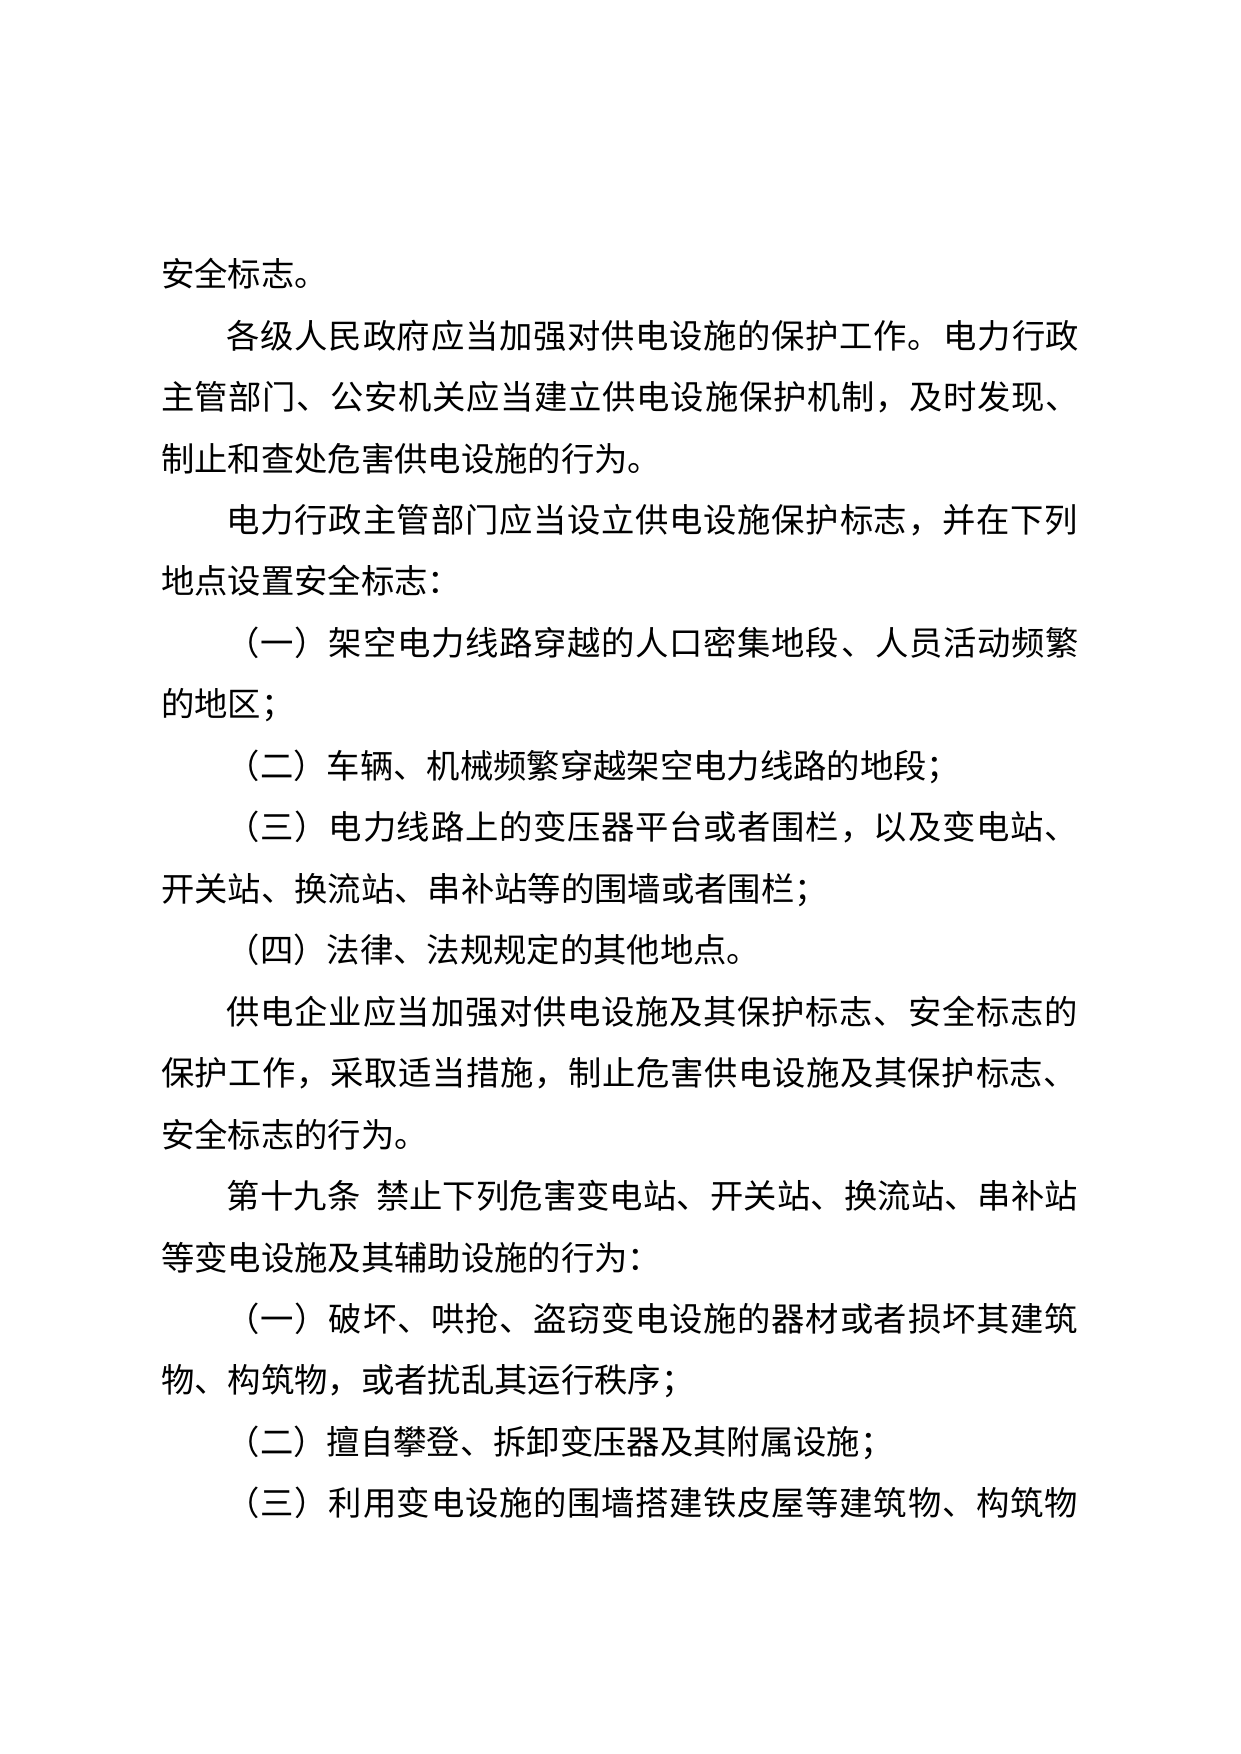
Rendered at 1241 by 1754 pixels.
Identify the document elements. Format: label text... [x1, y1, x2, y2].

text （三）电力线路上的变压器平台或者围栏，以及变电站、开关站、换流站、串补站等的围墙或者围栏； [161, 791, 1079, 913]
text 各级人民政府应当加强对供电设施的保护工作。电力行政主管部门、公安机关应当建立供电设施保护机制，及时发现、制止和查处危害供电设施的行为。 [161, 299, 1079, 483]
text （二）车辆、机械频繁穿越架空电力线路的地段； [161, 729, 1079, 791]
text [161, 237, 1079, 299]
text 电力行政主管部门应当设立供电设施保护标志，并在下列地点设置安全标志： [161, 483, 1079, 606]
text 供电企业应当加强对供电设施及其保护标志、安全标志的保护工作，采取适当措施，制止危害供电设施及其保护标志、安全标志的行为。 [161, 975, 1079, 1159]
text （二）擅自攀登、拆卸变压器及其附属设施； [161, 1405, 1079, 1467]
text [161, 1467, 1079, 1528]
text （一）架空电力线路穿越的人口密集地段、人员活动频繁的地区； [161, 606, 1079, 729]
text （一）破坏、哄抢、盗窃变电设施的器材或者损坏其建筑物、构筑物，或者扰乱其运行秩序； [161, 1282, 1079, 1405]
text （四）法律、法规规定的其他地点。 [161, 913, 1079, 975]
text 第十九条 禁止下列危害变电站、开关站、换流站、串补站等变电设施及其辅助设施的行为： [161, 1159, 1079, 1282]
